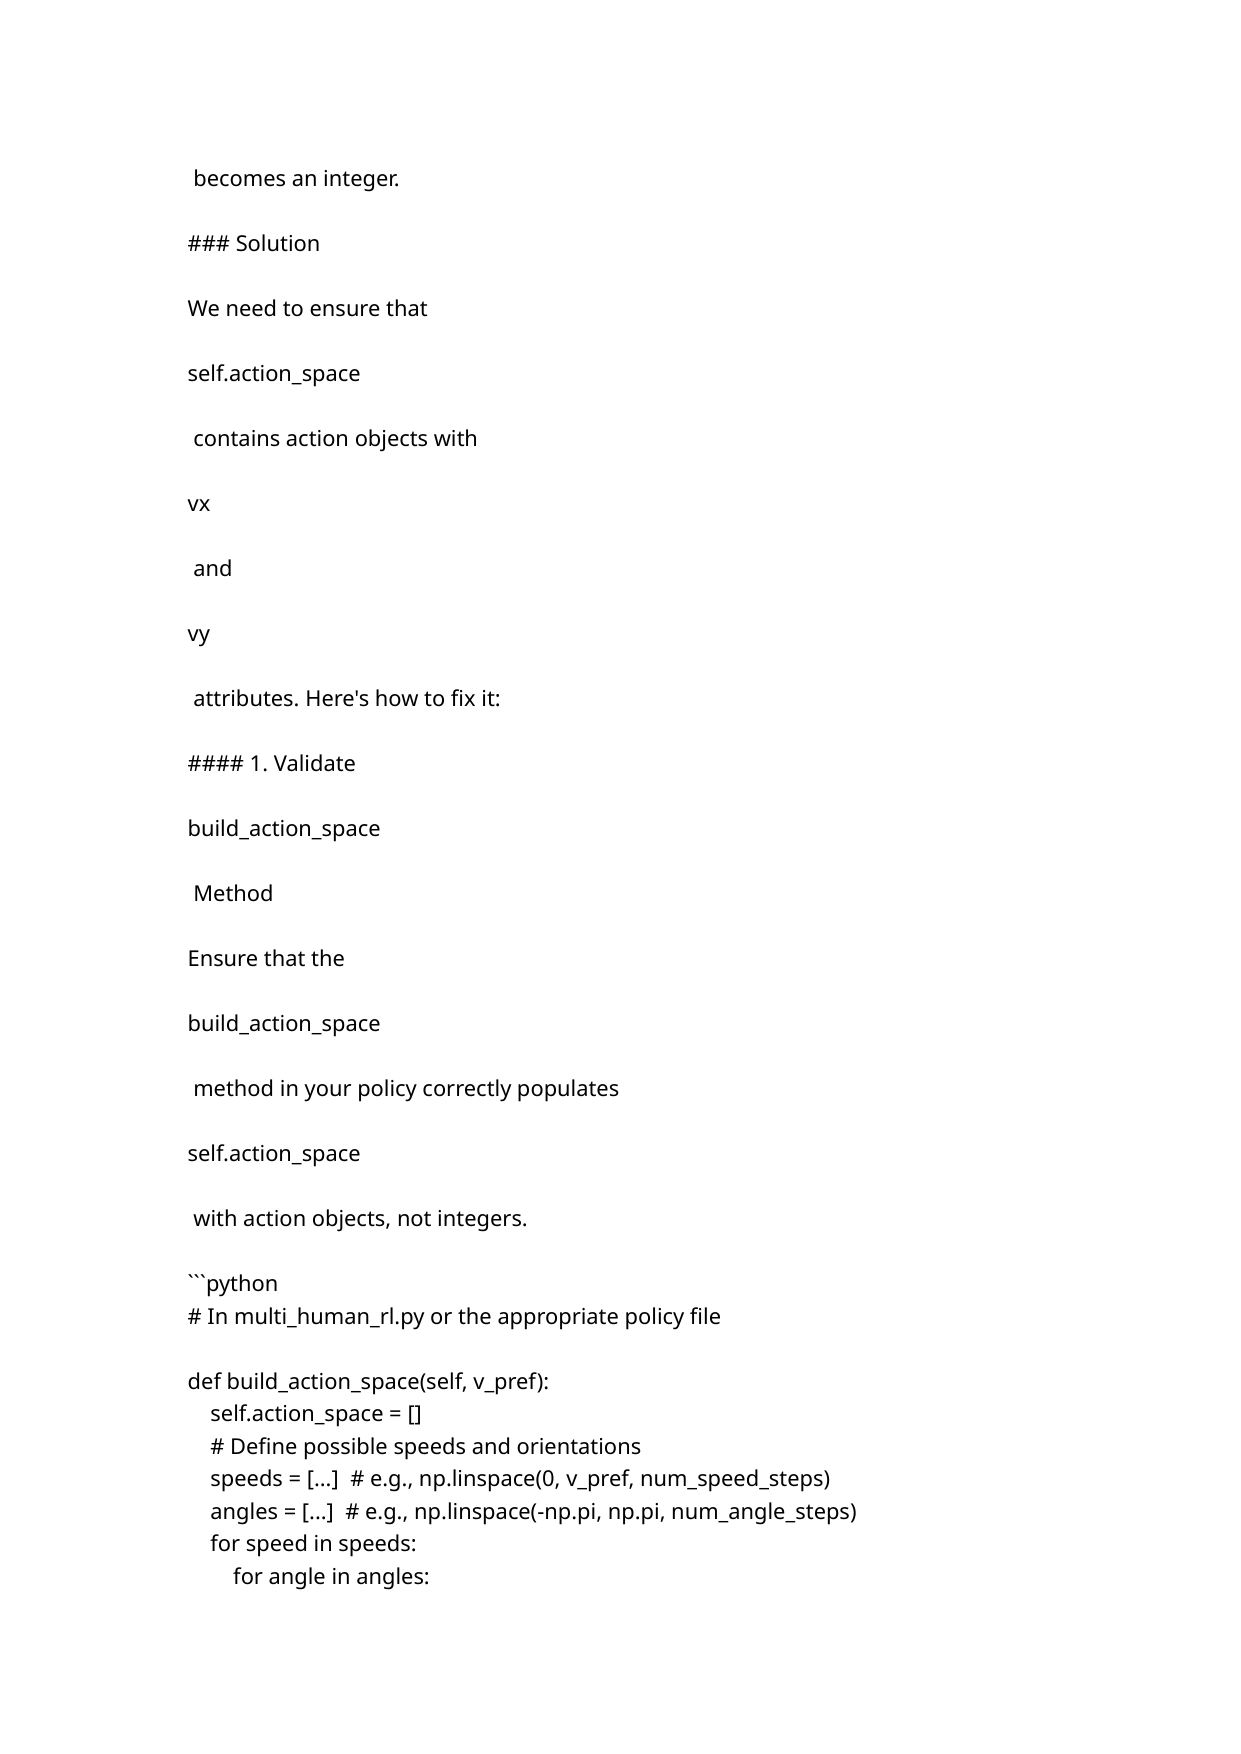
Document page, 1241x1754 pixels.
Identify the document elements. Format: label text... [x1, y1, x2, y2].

text self.action_space = [] [187, 1397, 1053, 1429]
text vx [187, 487, 1053, 519]
text for speed in speeds: [187, 1527, 1053, 1559]
text We need to ensure that [187, 292, 1053, 324]
text speeds = [...] # e.g., np.linspace(0, v_pref, num_speed_steps) [187, 1462, 1053, 1494]
text with action objects, not integers. [187, 1202, 1053, 1234]
text method in your policy correctly populates [187, 1072, 1053, 1104]
text #### 1. Validate [187, 747, 1053, 779]
text build_action_space [187, 1007, 1053, 1039]
text contains action objects with [187, 422, 1053, 454]
text # Define possible speeds and orientations [187, 1429, 1053, 1462]
text self.action_space [187, 357, 1053, 389]
text angles = [...] # e.g., np.linspace(-np.pi, np.pi, num_angle_steps) [187, 1494, 1053, 1527]
text build_action_space [187, 812, 1053, 844]
text attributes. Here's how to fix it: [187, 682, 1053, 714]
text def build_action_space(self, v_pref): [187, 1364, 1053, 1397]
text self.action_space [187, 1137, 1053, 1169]
text for angle in angles: [187, 1559, 1053, 1592]
text ### Solution [187, 227, 1053, 259]
text and [187, 552, 1053, 584]
text vy [187, 617, 1053, 649]
text becomes an integer. [187, 162, 1053, 194]
text # In multi_human_rl.py or the appropriate policy file [187, 1299, 1053, 1332]
text Method [187, 877, 1053, 909]
text ```python [187, 1267, 1053, 1299]
text Ensure that the [187, 942, 1053, 974]
